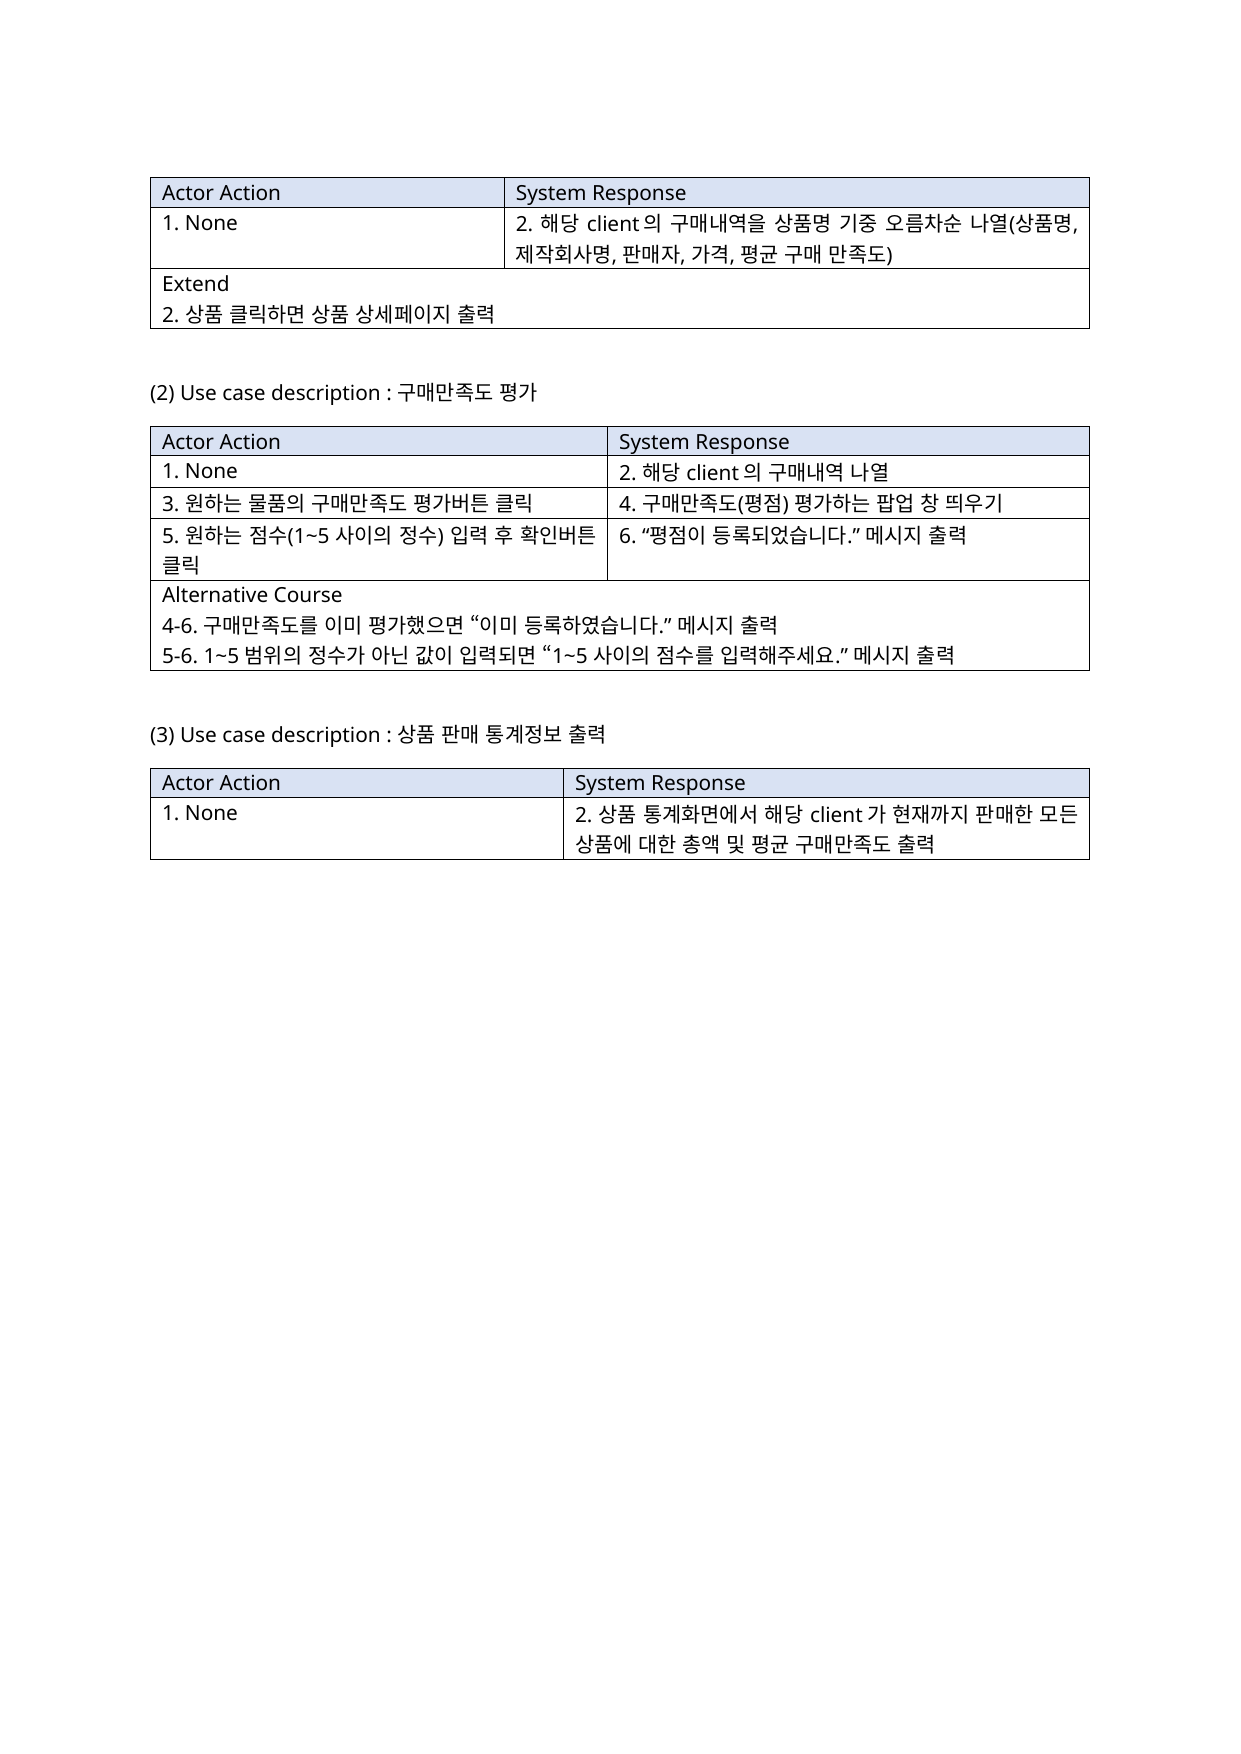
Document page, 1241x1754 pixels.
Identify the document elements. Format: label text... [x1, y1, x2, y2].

table_header System Response [505, 178, 1089, 207]
table_cell 5. 원하는 점수(1~5 사이의 정수) 입력 후 확인버튼 클릭 [151, 519, 607, 579]
table_cell Extend 2. 상품 클릭하면 상품 상세페이지 출력 [151, 269, 1089, 328]
text (3) Use case description : 상품 판매 통계정보 출력 [150, 718, 1090, 748]
table_cell 2. 해당 client의 구매내역을 상품명 기중 오름차순 나열(상품명, 제작회사명, 판매자, 가격, 평균 구매 만족도) [505, 208, 1089, 268]
table_header Actor Action [151, 427, 607, 455]
table_cell Alternative Course 4-6. 구매만족도를 이미 평가했으면 “이미 등록하였습니다.” 메시지 출력 5-6. 1~5 범위의 정수가 아닌 값이 입력되면 “1~5 사이의 점수를 입력해주세요.” 메시지 출력 [151, 581, 1089, 670]
table_header Actor Action [151, 178, 504, 207]
text (2) Use case description : 구매만족도 평가 [150, 376, 1090, 407]
table_cell 6. “평점이 등록되었습니다.” 메시지 출력 [608, 519, 1089, 579]
table_cell 4. 구매만족도(평점) 평가하는 팝업 창 띄우기 [608, 488, 1089, 518]
table_cell 1. None [151, 456, 607, 487]
table_cell 2. 상품 통계화면에서 해당 client가 현재까지 판매한 모든 상품에 대한 총액 및 평균 구매만족도 출력 [564, 798, 1089, 858]
table_header System Response [608, 427, 1089, 455]
table_header System Response [564, 769, 1089, 797]
table_cell 1. None [151, 208, 504, 268]
table_cell 2. 해당 client의 구매내역 나열 [608, 456, 1089, 487]
table_header Actor Action [151, 769, 563, 797]
table_cell 1. None [151, 798, 563, 858]
table_cell 3. 원하는 물품의 구매만족도 평가버튼 클릭 [151, 488, 607, 518]
